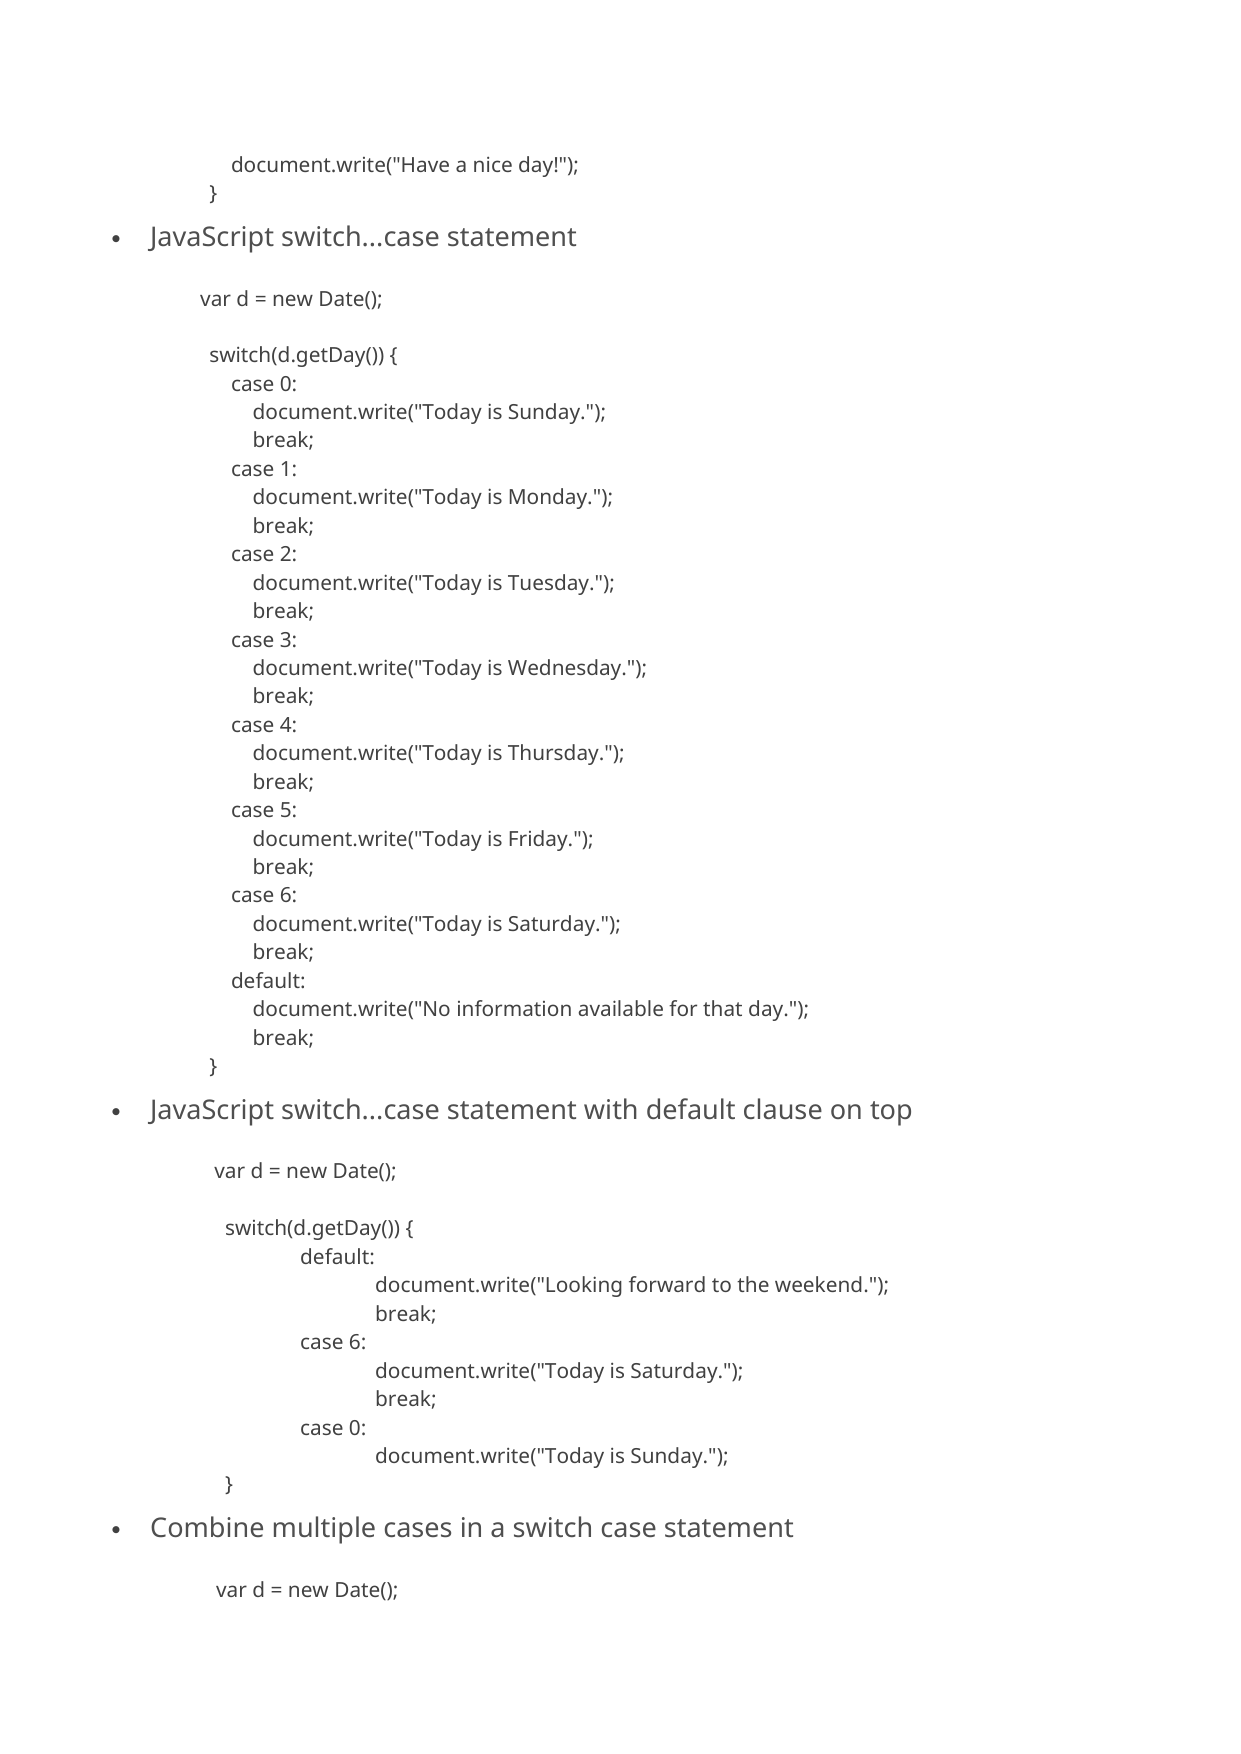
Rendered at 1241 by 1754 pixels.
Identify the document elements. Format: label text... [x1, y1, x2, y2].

text break; [187, 852, 1090, 881]
text switch(d.getDay()) { [187, 340, 1090, 369]
text case 5: [187, 795, 1090, 824]
text case 6: [187, 1327, 1090, 1356]
text } [187, 178, 1090, 207]
text break; [187, 937, 1090, 966]
text break; [187, 1299, 1090, 1327]
text document.write("Today is Monday."); [187, 482, 1090, 511]
text case 0: [187, 1413, 1090, 1441]
list JavaScript switch...case statement with default clause on top [112, 1091, 1090, 1127]
text break; [187, 767, 1090, 795]
text document.write("Today is Wednesday."); [187, 653, 1090, 682]
list Combine multiple cases in a switch case statement [112, 1509, 1090, 1546]
text document.write("Today is Friday."); [187, 824, 1090, 852]
text document.write("Have a nice day!"); [187, 150, 1090, 178]
text var d = new Date(); [187, 1157, 1090, 1185]
text document.write("Today is Sunday."); [187, 397, 1090, 426]
text } [187, 1469, 1090, 1498]
text document.write("Today is Saturday."); [187, 909, 1090, 937]
text document.write("Today is Saturday."); [187, 1356, 1090, 1384]
text default: [187, 1242, 1090, 1270]
text break; [187, 682, 1090, 710]
text case 3: [187, 625, 1090, 653]
text case 0: [187, 369, 1090, 397]
text case 4: [187, 710, 1090, 738]
text break; [187, 596, 1090, 625]
text break; [187, 511, 1090, 539]
text switch(d.getDay()) { [187, 1213, 1090, 1242]
text var d = new Date(); [187, 1575, 1090, 1603]
text } [187, 1051, 1090, 1080]
list JavaScript switch...case statement [112, 218, 1090, 255]
text case 2: [187, 539, 1090, 568]
text document.write("Today is Thursday."); [187, 738, 1090, 767]
text case 6: [187, 881, 1090, 909]
text document.write("No information available for that day."); [187, 994, 1090, 1023]
text case 1: [187, 454, 1090, 482]
text default: [187, 966, 1090, 994]
text document.write("Looking forward to the weekend."); [187, 1270, 1090, 1299]
text document.write("Today is Sunday."); [187, 1441, 1090, 1469]
text var d = new Date(); [187, 284, 1090, 312]
text break; [187, 426, 1090, 454]
text document.write("Today is Tuesday."); [187, 568, 1090, 596]
text break; [187, 1023, 1090, 1051]
text break; [187, 1384, 1090, 1413]
